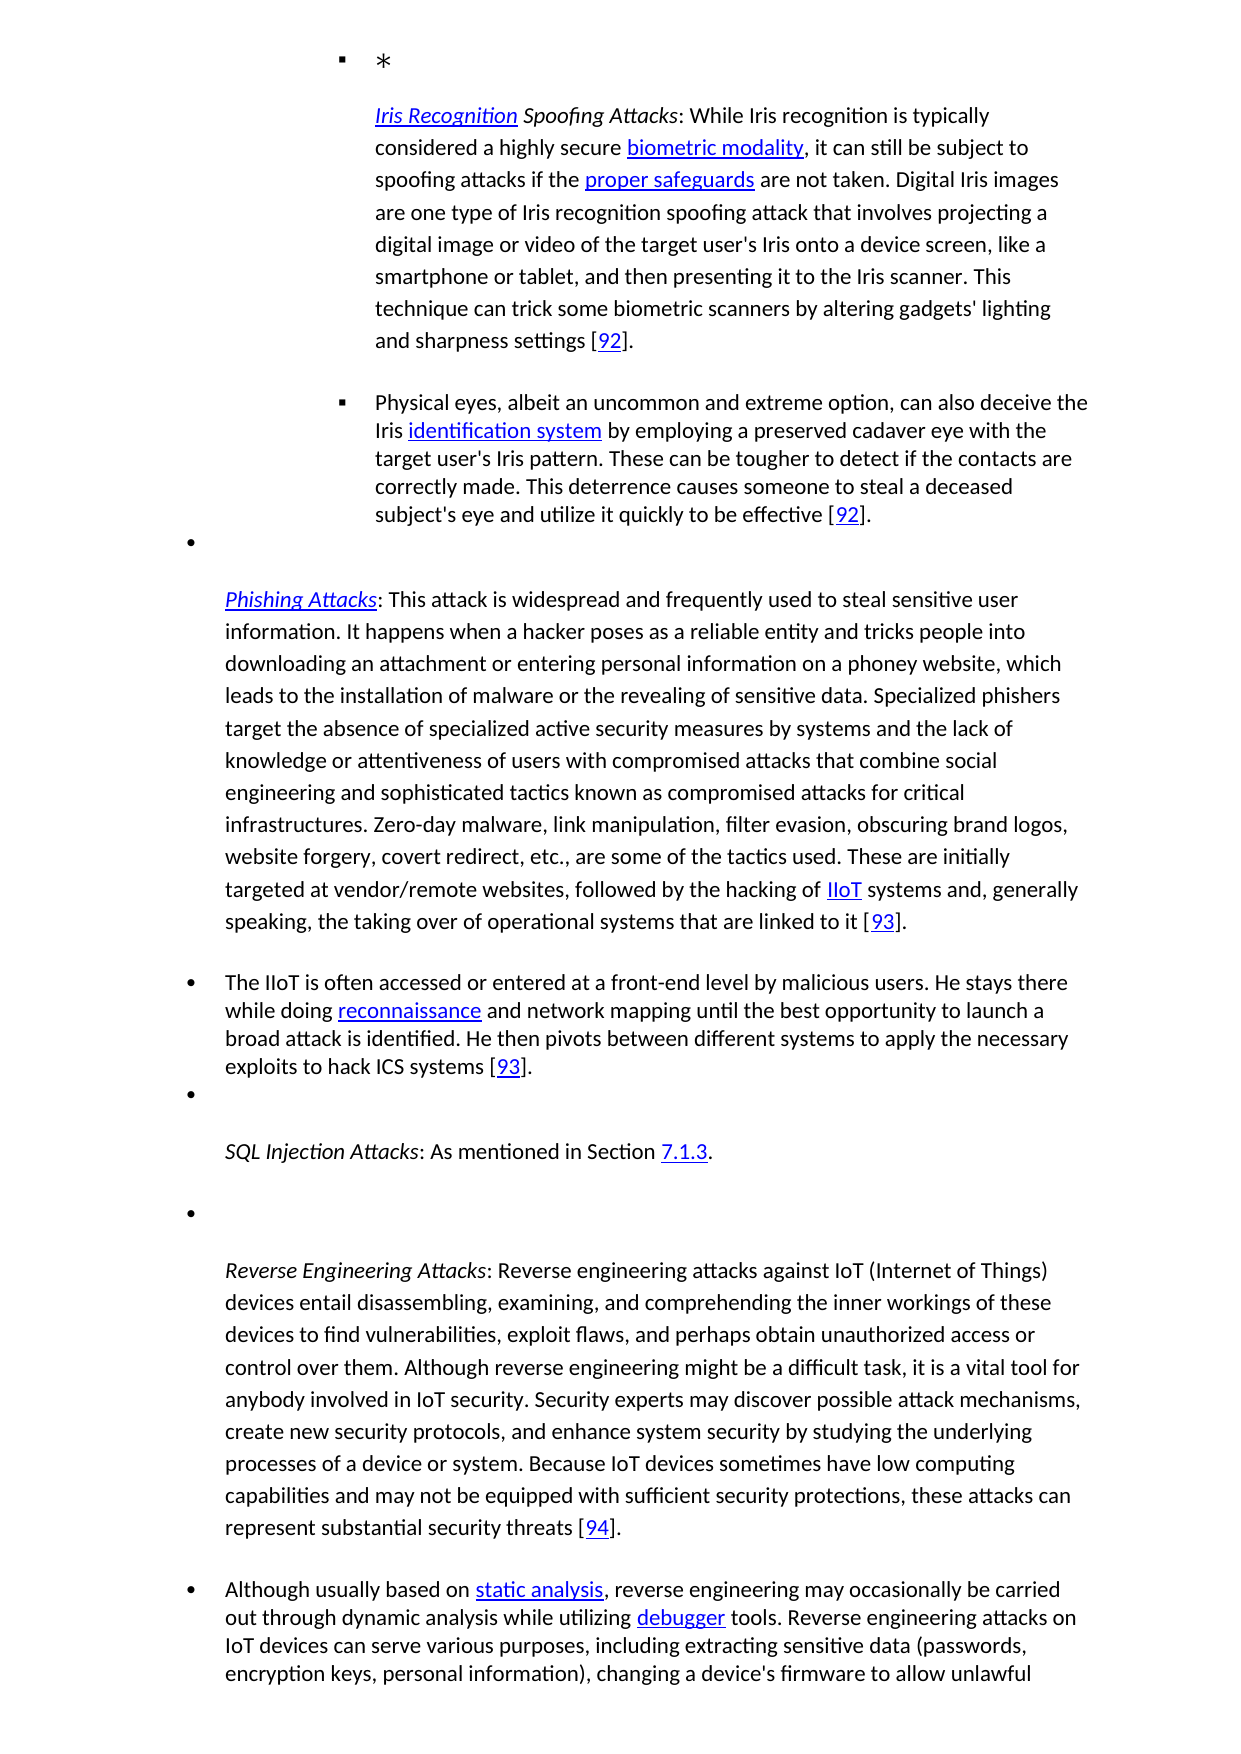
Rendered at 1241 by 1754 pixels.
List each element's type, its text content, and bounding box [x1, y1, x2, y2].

text Phishing Attacks: This attack is widespread and frequently used to steal sensitive user information. It happens when a hacker poses as a reliable entity and tricks people into downloading an attachment or entering personal information on a phoney website, which leads to the installation of malware or the revealing of sensitive data. Specialized phishers target the absence of specialized active security measures by systems and the lack of knowledge or attentiveness of users with compromised attacks that combine social engineering and sophisticated tactics known as compromised attacks for critical infrastructures. Zero-day malware, link manipulation, filter evasion, obscuring brand logos, website forgery, covert redirect, etc., are some of the tactics used. These are initially targeted at vendor/remote websites, followed by the hacking of IIoT systems and, generally speaking, the taking over of operational systems that are linked to it [93]. [225, 585, 1090, 935]
list The IIoT is often accessed or entered at a front-end level by malicious users. He stays there while doing reconnaissance and network mapping until the best opportunity to launch a broad attack is identified. He then pivots between different systems to apply the necessary exploits to hack ICS systems [93]. [187, 968, 1090, 1080]
list Physical eyes, albeit an uncommon and extreme option, can also deceive the Iris identification system by employing a preserved cadaver eye with the target user's Iris pattern. These can be tougher to detect if the contacts are correctly made. This deterrence causes someone to steal a deceased subject's eye and utilize it quickly to be effective [92]. [337, 388, 1090, 528]
list ∗ [337, 44, 1090, 72]
text SQL Injection Attacks: As mentioned in Section 7.1.3. [225, 1137, 1090, 1166]
text Reverse Engineering Attacks: Reverse engineering attacks against IoT (Internet of Things) devices entail disassembling, examining, and comprehending the inner workings of these devices to find vulnerabilities, exploit flaws, and perhaps obtain unauthorized access or control over them. Although reverse engineering might be a difficult task, it is a vital tool for anybody involved in IoT security. Security experts may discover possible attack mechanisms, create new security protocols, and enhance system security by studying the underlying processes of a device or system. Because IoT devices sometimes have low computing capabilities and may not be equipped with sufficient security protections, these attacks can represent substantial security threats [94]. [225, 1256, 1090, 1542]
text Iris Recognition Spoofing Attacks: While Iris recognition is typically considered a highly secure biometric modality, it can still be subject to spoofing attacks if the proper safeguards are not taken. Digital Iris images are one type of Iris recognition spoofing attack that involves projecting a digital image or video of the target user's Iris onto a device screen, like a smartphone or tablet, and then presenting it to the Iris scanner. This technique can trick some biometric scanners by altering gadgets' lighting and sharpness settings [92]. [375, 101, 1090, 354]
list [187, 1575, 1090, 1687]
